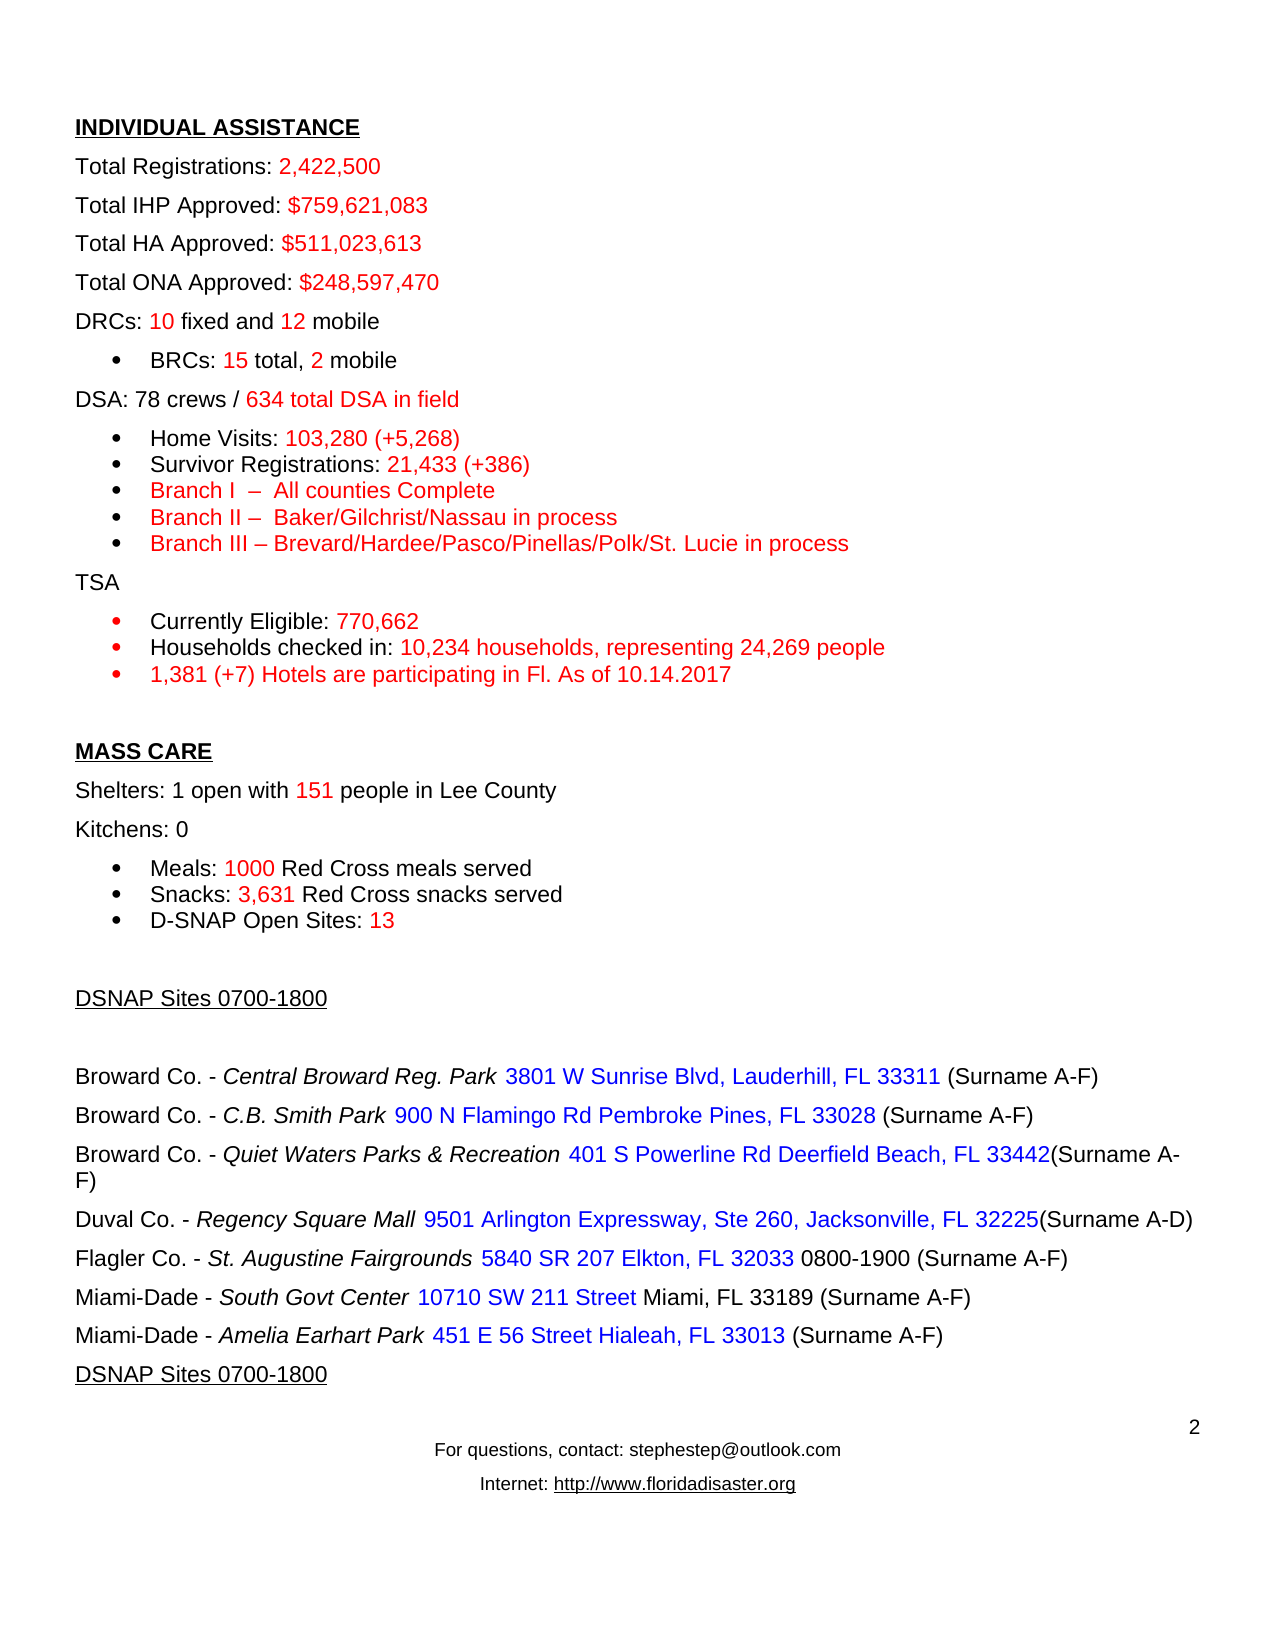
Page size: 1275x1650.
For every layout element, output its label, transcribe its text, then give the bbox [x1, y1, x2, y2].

text Broward Co. - Quiet Waters Parks & Recreation 401 S Powerline Rd Deerfield Beach, FL 33442(Surname A-F) [75, 1141, 1200, 1193]
list Branch I – All counties Complete [112, 477, 1200, 504]
text DSNAP Sites 0700-1800 [75, 1361, 1200, 1388]
text MASS CARE [75, 738, 1200, 764]
list Home Visits: 103,280 (+5,268) [112, 425, 1200, 451]
list Branch II – Baker/Gilchrist/Nassau in process [112, 504, 1200, 530]
text Broward Co. - Central Broward Reg. Park 3801 W Sunrise Blvd, Lauderhill, FL 33311 (Surname A-F) [75, 1063, 1200, 1089]
text Kitchens: 0 [75, 816, 1200, 842]
list Households checked in: 10,234 households, representing 24,269 people [112, 634, 1200, 661]
list 1,381 (+7) Hotels are participating in Fl. As of 10.14.2017 [112, 661, 1200, 687]
text Total ONA Approved: $248,597,470 [75, 269, 1200, 296]
list BRCs: 15 total, 2 mobile [112, 347, 1200, 373]
text Total Registrations: 2,422,500 [75, 153, 1200, 179]
text Miami-Dade - South Govt Center 10710 SW 211 Street Miami, FL 33189 (Surname A-F) [75, 1283, 1200, 1310]
text INDIVIDUAL ASSISTANCE [75, 114, 1200, 140]
text DSNAP Sites 0700-1800 [75, 985, 1200, 1012]
text TSA [75, 569, 1200, 595]
list Survivor Registrations: 21,433 (+386) [112, 451, 1200, 477]
text Total HA Approved: $511,023,613 [75, 230, 1200, 257]
text Miami-Dade - Amelia Earhart Park 451 E 56 Street Hialeah, FL 33013 (Surname A-F) [75, 1322, 1200, 1349]
list Meals: 1000 Red Cross meals served [112, 855, 1200, 881]
list Currently Eligible: 770,662 [112, 608, 1200, 634]
text DSA: 78 crews / 634 total DSA in field [75, 386, 1200, 412]
text DRCs: 10 fixed and 12 mobile [75, 308, 1200, 334]
text Shelters: 1 open with 151 people in Lee County [75, 777, 1200, 803]
list Branch III – Brevard/Hardee/Pasco/Pinellas/Polk/St. Lucie in process [112, 530, 1200, 556]
text Total IHP Approved: $759,621,083 [75, 192, 1200, 218]
list D-SNAP Open Sites: 13 [112, 907, 1200, 934]
list Snacks: 3,631 Red Cross snacks served [112, 881, 1200, 907]
text Broward Co. - C.B. Smith Park 900 N Flamingo Rd Pembroke Pines, FL 33028 (Surname A-F) [75, 1102, 1200, 1128]
text Flagler Co. - St. Augustine Fairgrounds 5840 SR 207 Elkton, FL 32033 0800-1900 (Surname A-F) [75, 1245, 1200, 1271]
text Duval Co. - Regency Square Mall 9501 Arlington Expressway, Ste 260, Jacksonville, FL 32225(Surname A-D) [75, 1206, 1200, 1232]
